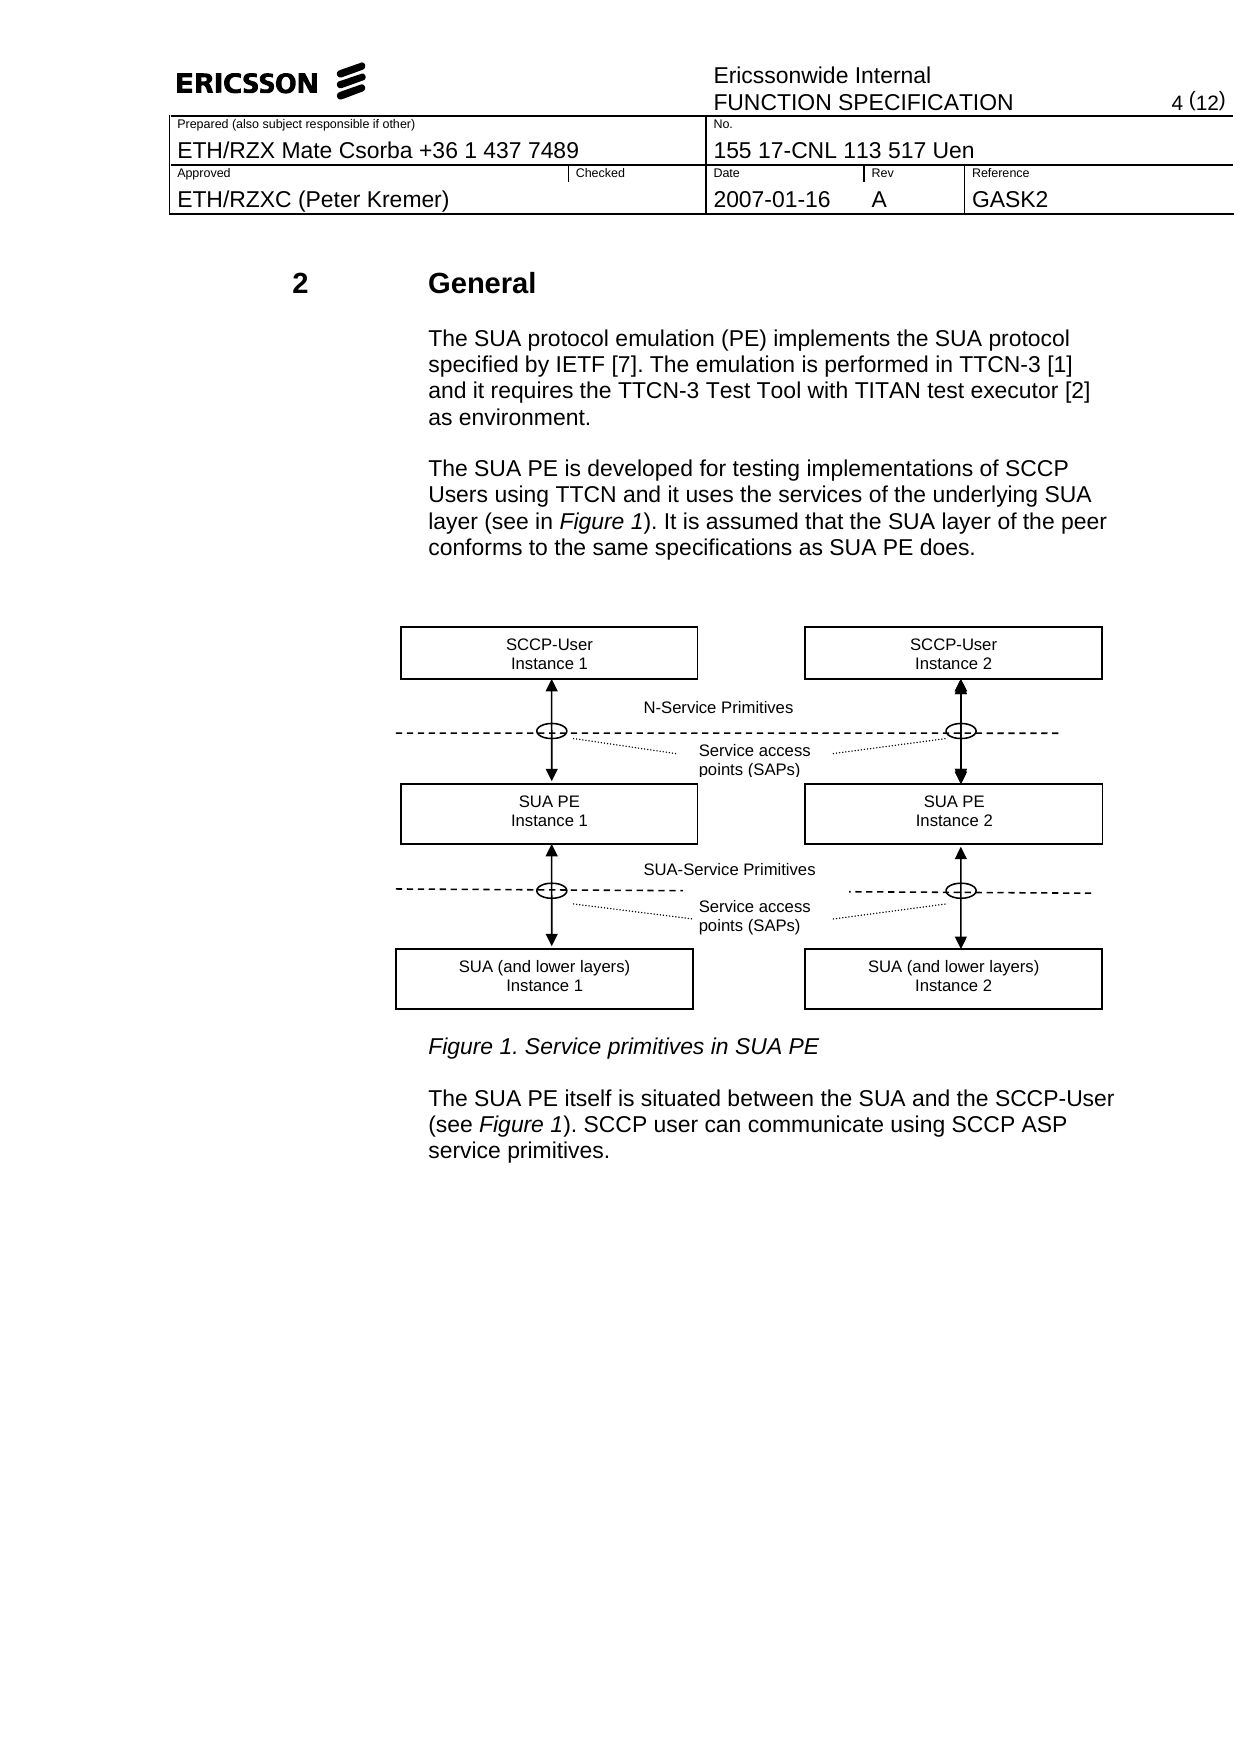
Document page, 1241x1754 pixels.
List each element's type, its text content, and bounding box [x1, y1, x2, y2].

subtitle General [292, 266, 1116, 299]
text The SUA protocol emulation (PE) implements the SUA protocol specified by IETF ‎[7]. The emulation is performed in TTCN-3 ‎[1] and it requires the TTCN-3 Test Tool with TITAN test executor ‎[2] as environment. [428, 324, 1116, 430]
text Figure 1. Service primitives in SUA PE [428, 1033, 1116, 1059]
text The SUA PE itself is situated between the SUA and the SCCP-User (see Figure 1). SCCP user can communicate using SCCP ASP service primitives. [428, 1084, 1116, 1163]
text The SUA PE is developed for testing implementations of SCCP Users using TTCN and it uses the services of the underlying SUA layer (see in Figure 1). It is assumed that the SUA layer of the peer conforms to the same specifications as does. [428, 455, 1116, 560]
